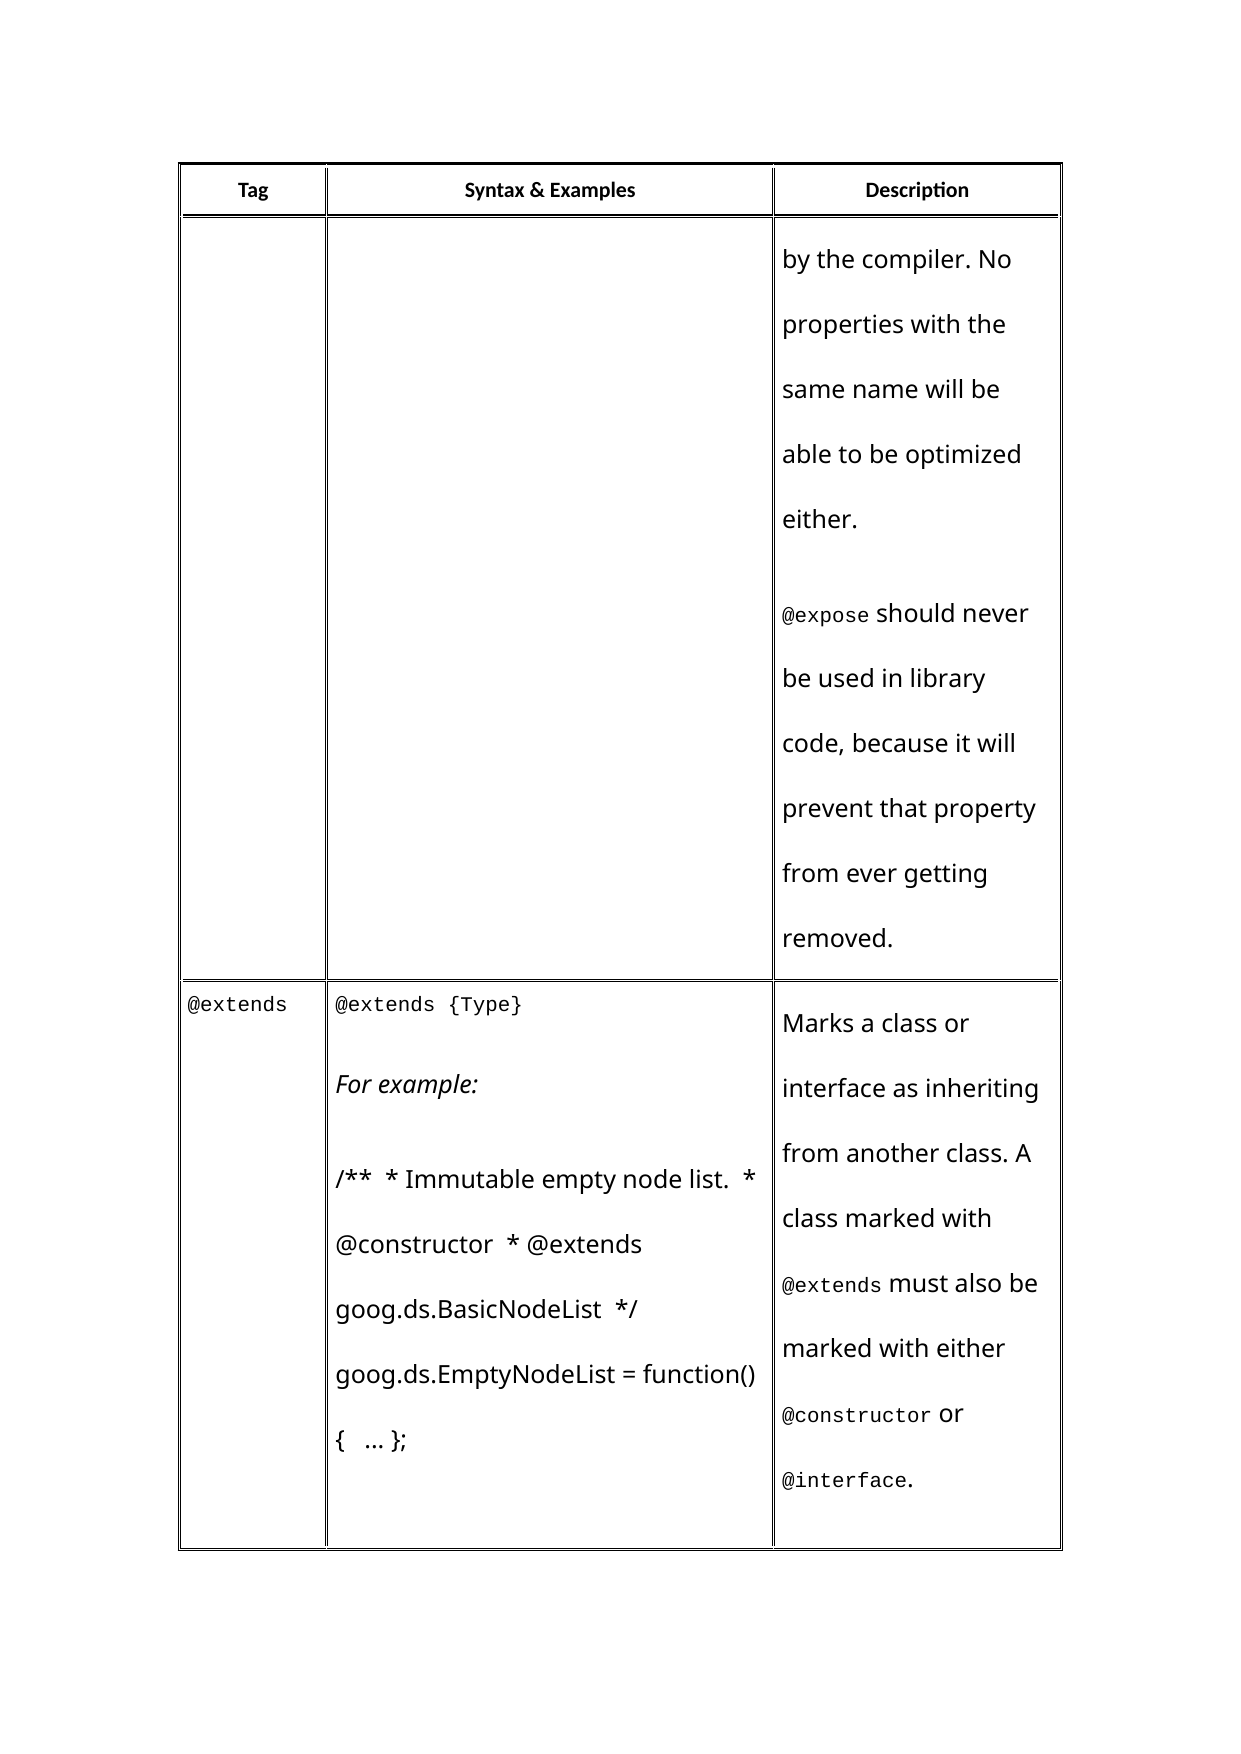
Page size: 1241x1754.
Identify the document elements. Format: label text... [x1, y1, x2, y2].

table_header Tag [181, 165, 327, 214]
table_header Description [774, 165, 1060, 214]
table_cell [775, 214, 1060, 978]
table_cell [328, 218, 772, 978]
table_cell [774, 979, 1060, 1547]
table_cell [327, 982, 773, 1547]
table_header Syntax & Examples [327, 165, 773, 214]
table_cell @expose [181, 214, 325, 978]
table_cell @extends [181, 979, 327, 1547]
